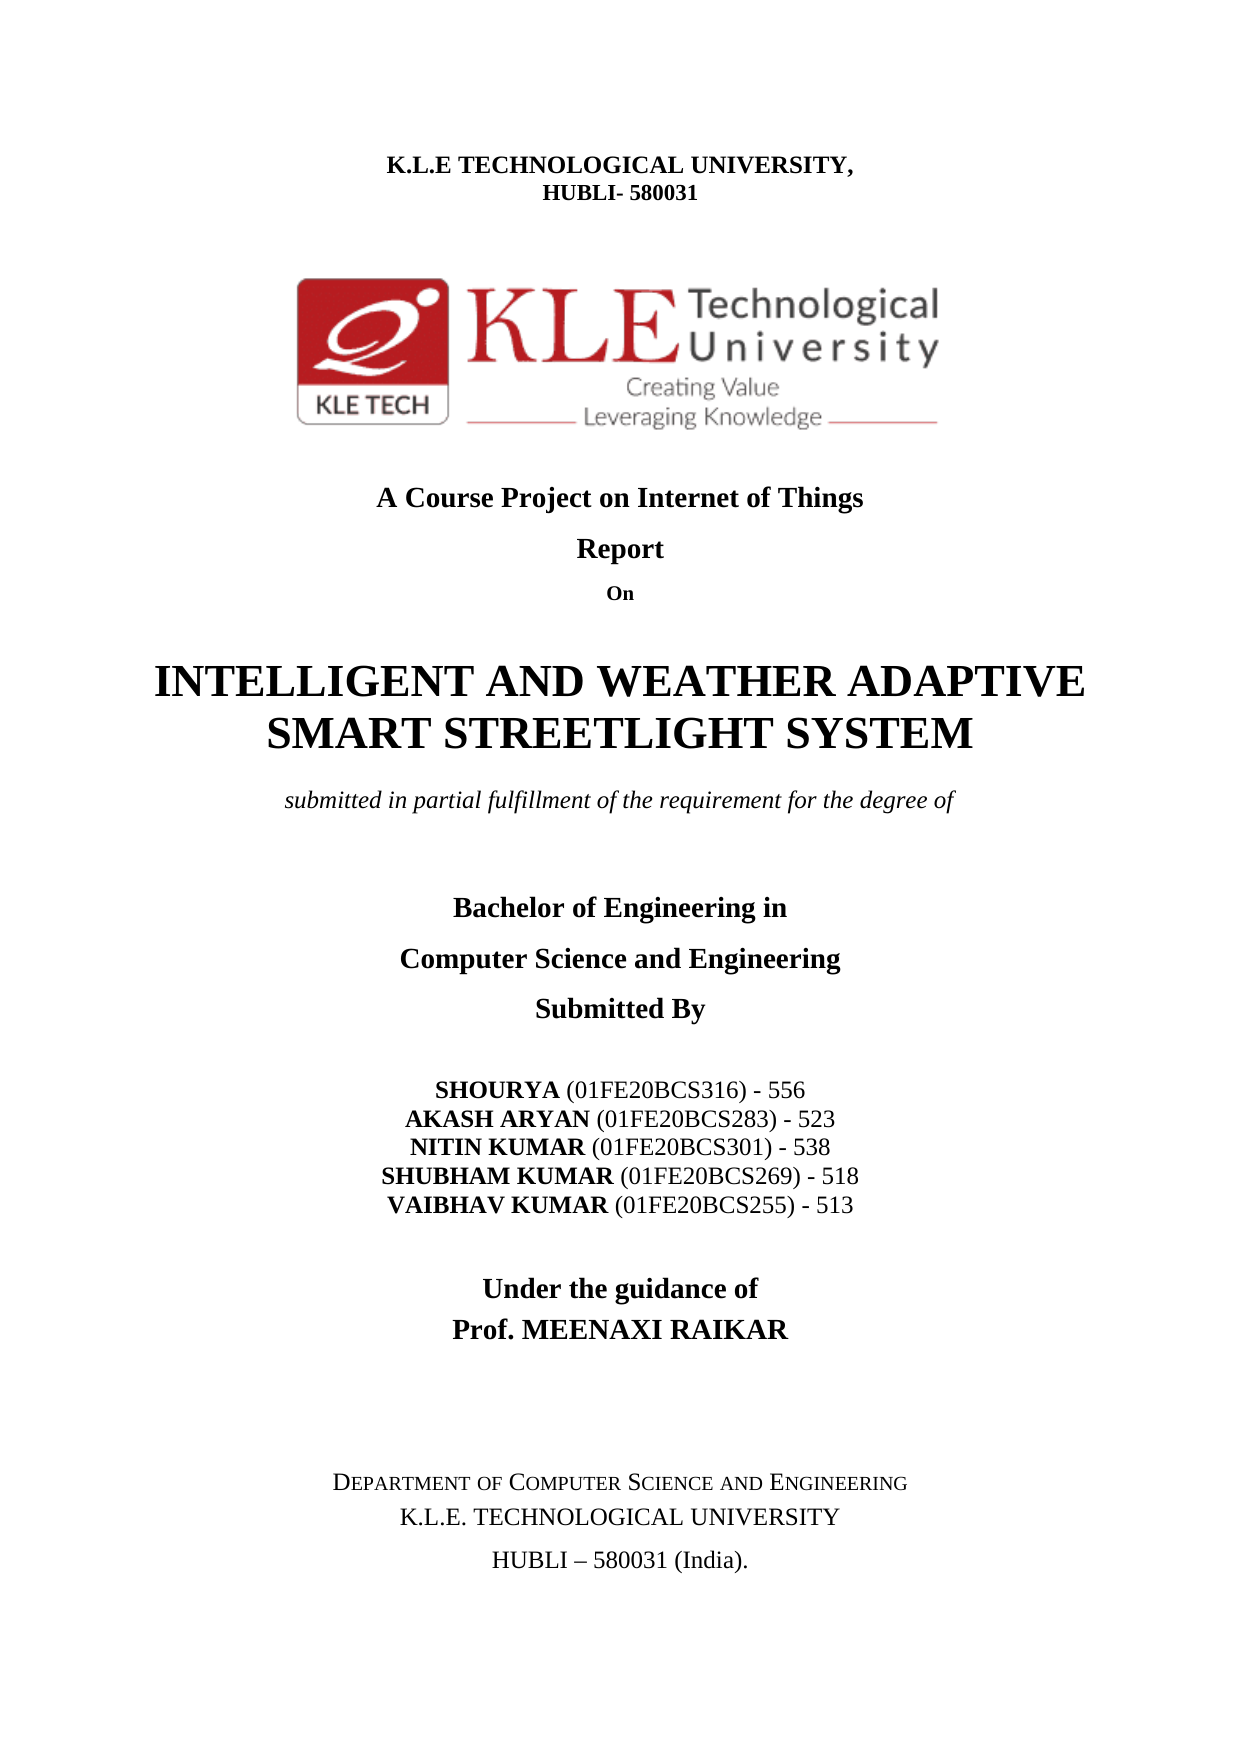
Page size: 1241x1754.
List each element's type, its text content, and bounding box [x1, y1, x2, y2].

text submitted in partial fulfillment of the requirement for the degree of [112, 785, 1128, 814]
text HUBLI- 580031 [112, 179, 1128, 205]
text Department of Computer Science and Engineering [112, 1467, 1128, 1496]
picture [288, 274, 953, 433]
text Prof. MEENAXI RAIKAR [112, 1312, 1128, 1345]
subtitle K.L.E TECHNOLOGICAL UNIVERSITY, [112, 150, 1128, 179]
text SHOURYA (01FE20BCS316) - 556 AKASH ARYAN (01FE20BCS283) - 523 NITIN KUMAR (01FE20BCS301) - 538 SHUBHAM KUMAR (01FE20BCS269) - 518 VAIBHAV KUMAR (01FE20BCS255) - 513 [112, 1075, 1128, 1219]
text A Course Project on Internet of Things [112, 480, 1128, 514]
text K.L.E. TECHNOLOGICAL UNIVERSITY [112, 1502, 1128, 1531]
text INTELLIGENT AND WEATHER ADAPTIVE SMART STREETLIGHT SYSTEM [112, 653, 1128, 758]
text Bachelor of Engineering in [112, 891, 1128, 924]
text Submitted By [112, 991, 1128, 1025]
text Under the guidance of [112, 1272, 1128, 1305]
text HUBLI – 580031 (India). [112, 1545, 1128, 1574]
text Report [112, 531, 1128, 564]
text On [112, 581, 1128, 605]
text Computer Science and Engineering [112, 941, 1128, 974]
